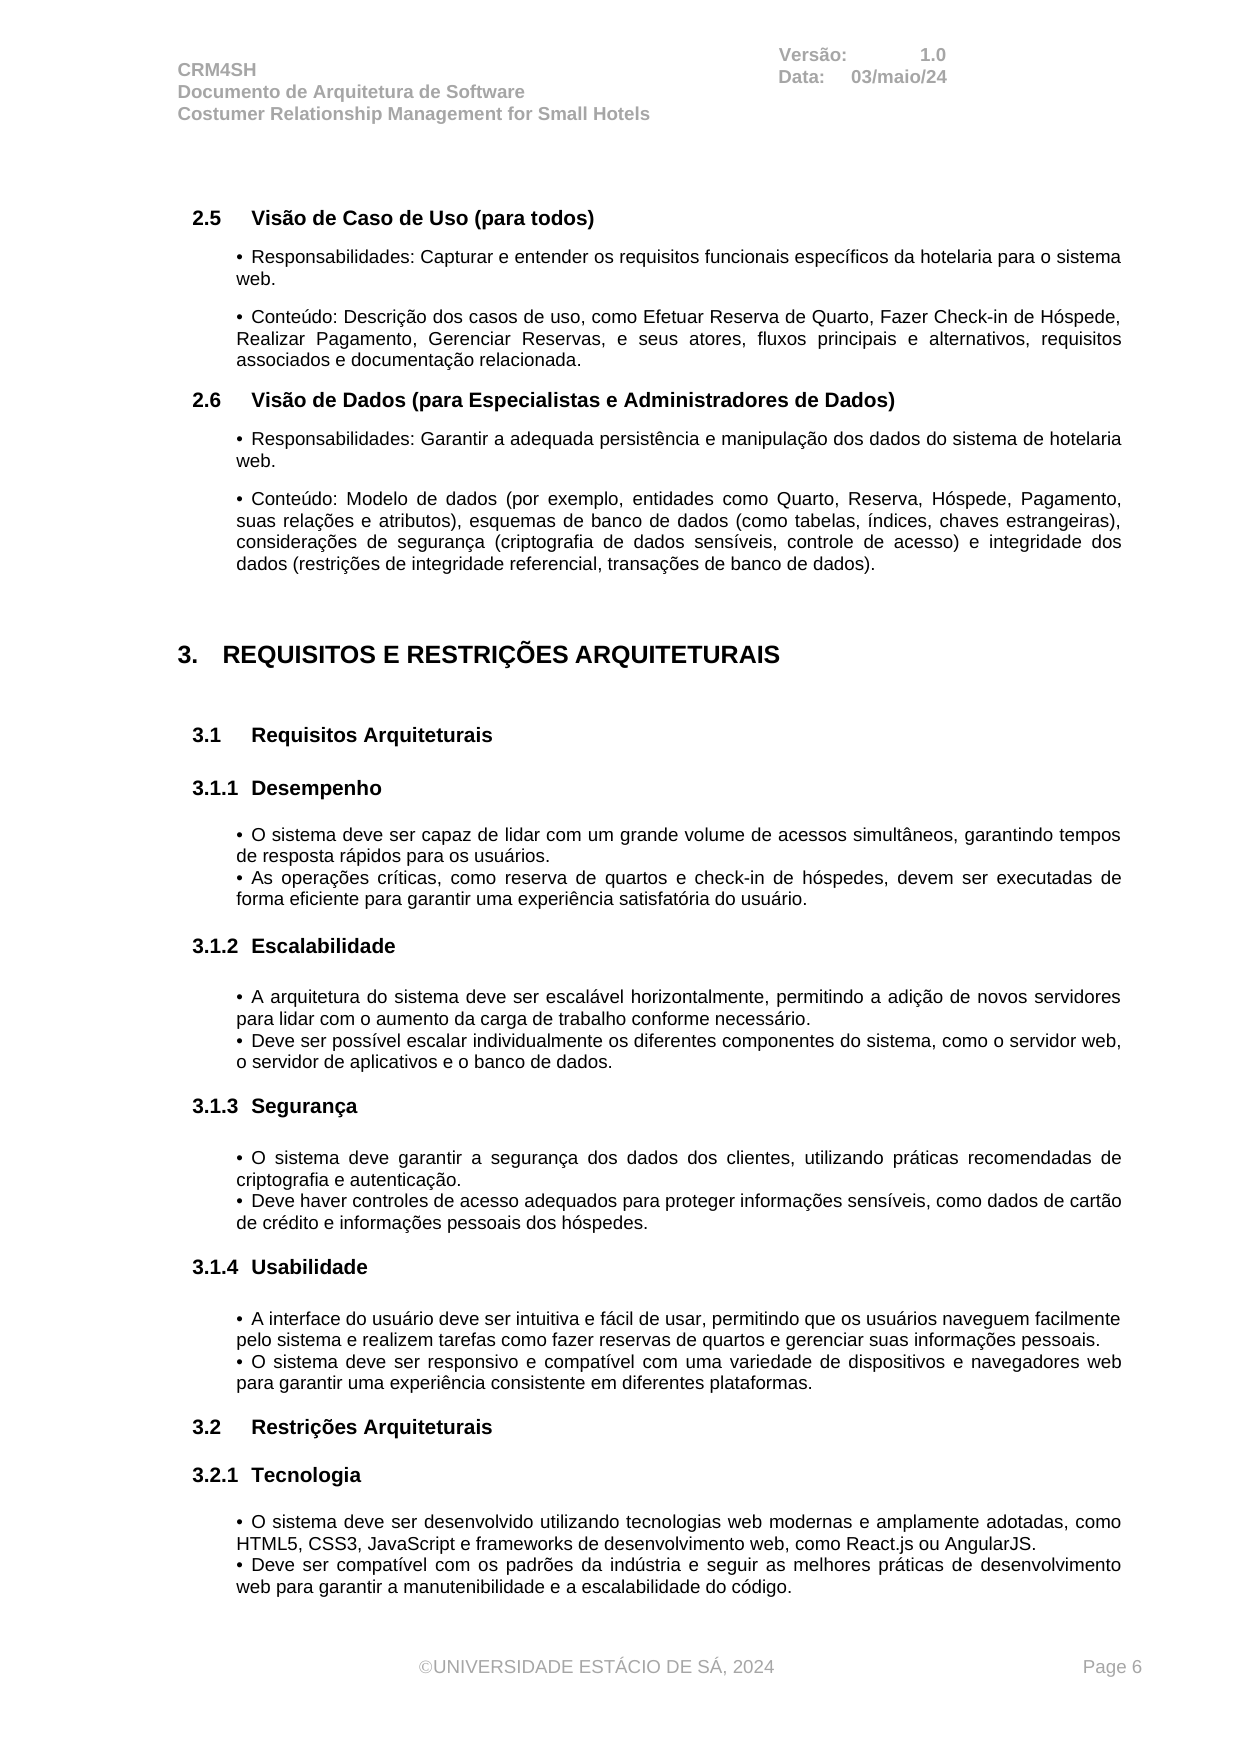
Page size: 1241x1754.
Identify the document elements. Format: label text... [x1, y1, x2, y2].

text • O sistema deve garantir a segurança dos dados dos clientes, utilizando práticas recomendadas de criptografia e autenticação. [236, 1147, 1122, 1190]
text 3.1.4 Usabilidade [192, 1254, 1122, 1307]
text • A arquitetura do sistema deve ser escalável horizontalmente, permitindo a adição de novos servidores para lidar com o aumento da carga de trabalho conforme necessário. [236, 986, 1122, 1029]
text • Responsabilidades: Capturar e entender os requisitos funcionais específicos da hotelaria para o sistema web. [236, 246, 1122, 289]
text 3.2 Restrições Arquiteturais [192, 1415, 1122, 1439]
text • A interface do usuário deve ser intuitiva e fácil de usar, permitindo que os usuários naveguem facilmente pelo sistema e realizem tarefas como fazer reservas de quartos e gerenciar suas informações pessoais. [236, 1307, 1122, 1350]
text • Deve ser compatível com os padrões da indústria e seguir as melhores práticas de desenvolvimento web para garantir a manutenibilidade e a escalabilidade do código. [236, 1554, 1122, 1597]
text • As operações críticas, como reserva de quartos e check-in de hóspedes, devem ser executadas de forma eficiente para garantir uma experiência satisfatória do usuário. [236, 866, 1122, 909]
text 3.1 Requisitos Arquiteturais [192, 723, 1122, 775]
text 3.1.1 Desempenho [192, 775, 1122, 799]
text 3.2.1 Tecnologia [192, 1463, 1122, 1487]
text • Responsabilidades: Garantir a adequada persistência e manipulação dos dados do sistema de hotelaria web. [236, 428, 1122, 471]
text 2.6 Visão de Dados (para Especialistas e Administradores de Dados) [192, 387, 1122, 411]
subtitle REQUISITOS E RESTRIÇÕES ARQUITETURAIS [177, 640, 1122, 668]
text • Deve haver controles de acesso adequados para proteger informações sensíveis, como dados de cartão de crédito e informações pessoais dos hóspedes. [236, 1190, 1122, 1233]
text • O sistema deve ser responsivo e compatível com uma variedade de dispositivos e navegadores web para garantir uma experiência consistente em diferentes plataformas. [236, 1350, 1122, 1393]
text • Deve ser possível escalar individualmente os diferentes componentes do sistema, como o servidor web, o servidor de aplicativos e o banco de dados. [236, 1029, 1122, 1072]
text • Conteúdo: Descrição dos casos de uso, como Efetuar Reserva de Quarto, Fazer Check-in de Hóspede, Realizar Pagamento, Gerenciar Reservas, e seus atores, fluxos principais e alternativos, requisitos associados e documentação relacionada. [236, 306, 1122, 371]
text 3.1.2 Escalabilidade [192, 933, 1122, 986]
text 2.5 Visão de Caso de Uso (para todos) [192, 206, 1122, 230]
text • Conteúdo: Modelo de dados (por exemplo, entidades como Quarto, Reserva, Hóspede, Pagamento, suas relações e atributos), esquemas de banco de dados (como tabelas, índices, chaves estrangeiras), considerações de segurança (criptografia de dados sensíveis, controle de acesso) e integridade dos dados (restrições de integridade referencial, transações de banco de dados). [236, 488, 1122, 574]
text • O sistema deve ser capaz de lidar com um grande volume de acessos simultâneos, garantindo tempos de resposta rápidos para os usuários. [236, 823, 1122, 866]
text • O sistema deve ser desenvolvido utilizando tecnologias web modernas e amplamente adotadas, como HTML5, CSS3, JavaScript e frameworks de desenvolvimento web, como React.js ou AngularJS. [236, 1511, 1122, 1554]
text 3.1.3 Segurança [192, 1094, 1122, 1147]
